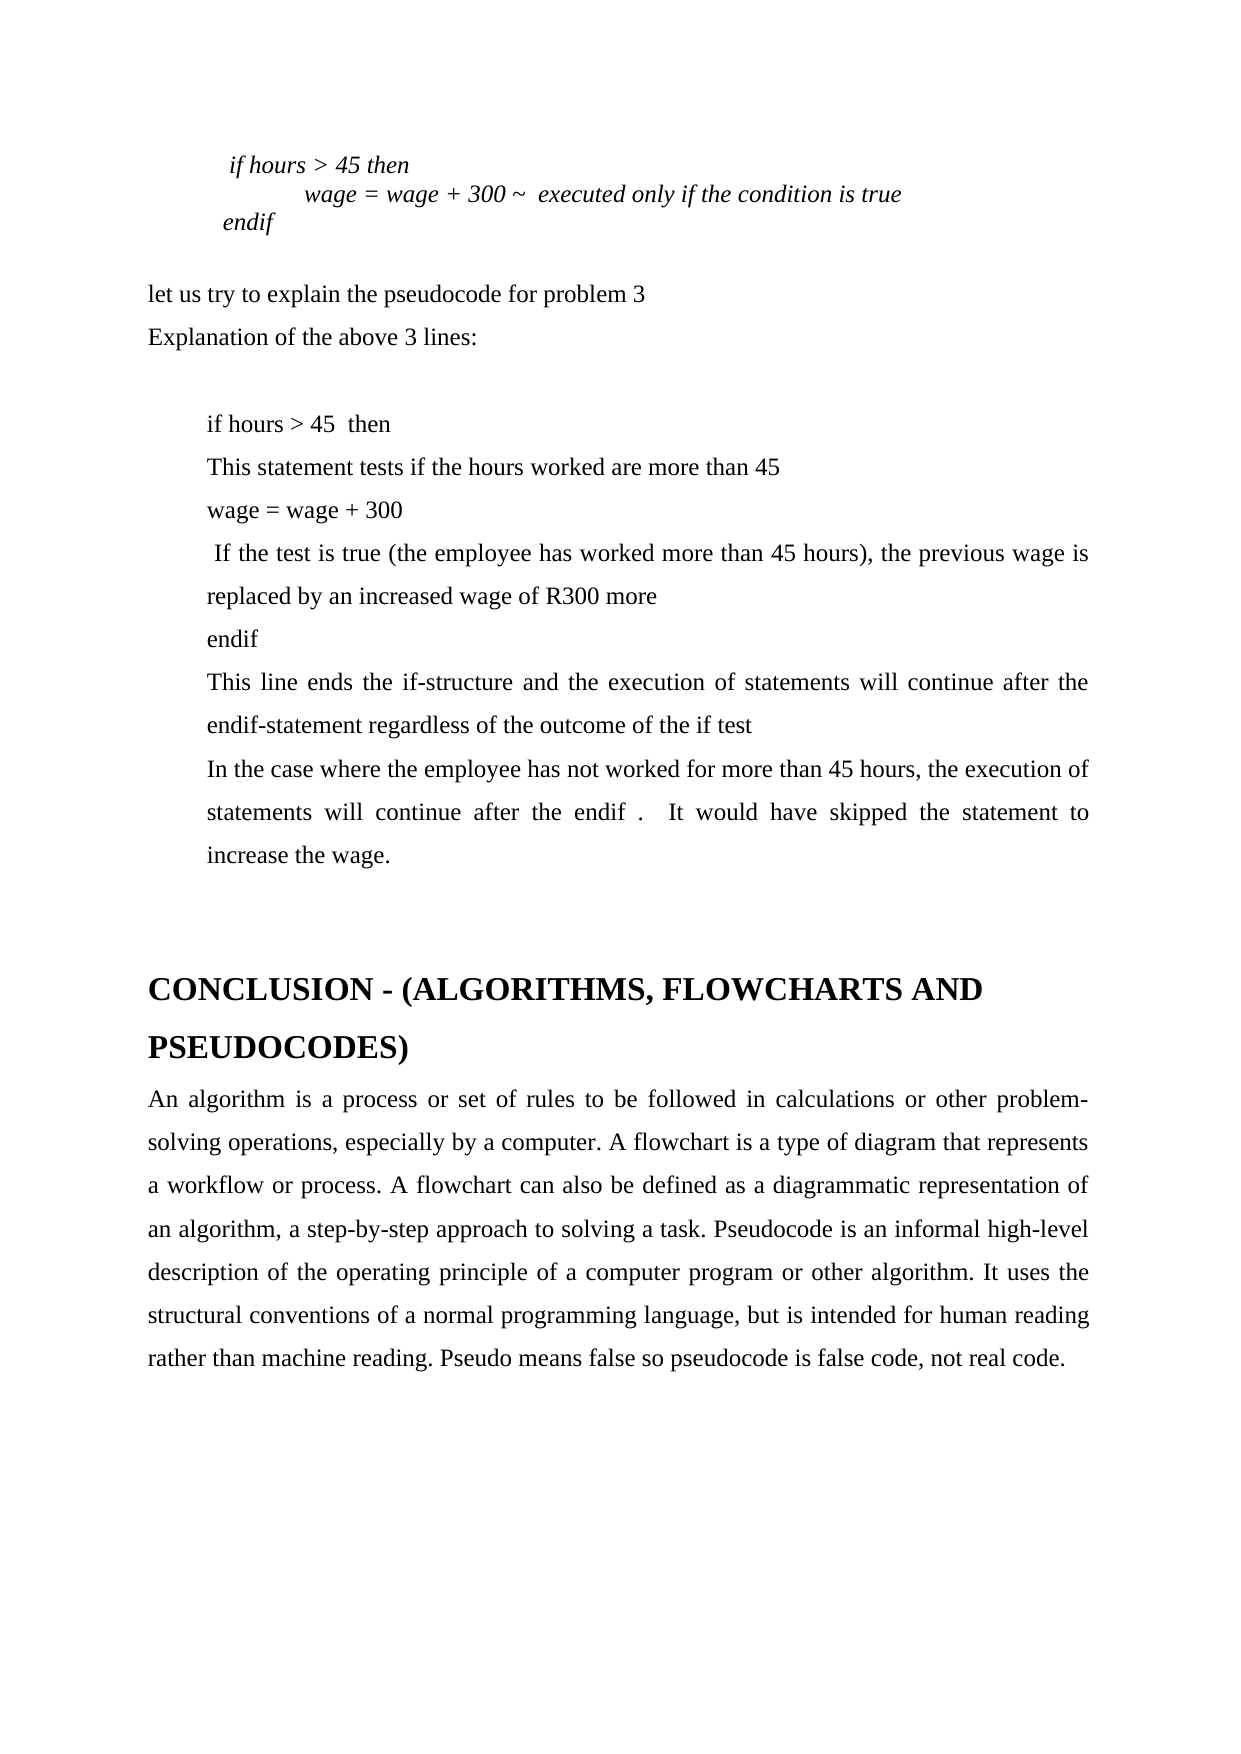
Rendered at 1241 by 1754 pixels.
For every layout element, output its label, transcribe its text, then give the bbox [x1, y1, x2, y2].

text wage = wage + 300 ~ executed only if the condition is true [148, 179, 1090, 207]
text if hours > 45 then [207, 409, 1090, 437]
text endif [207, 624, 1090, 653]
text In the case where the employee has not worked for more than 45 hours, the execution of statements will continue after the endif . It would have skipped the statement to increase the wage. [207, 754, 1090, 869]
text This statement tests if the hours worked are more than 45 [207, 452, 1090, 481]
text if hours > 45 then [148, 150, 1090, 179]
text let us try to explain the pseudocode for problem 3 [148, 279, 1090, 308]
text wage = wage + 300 [207, 495, 1090, 524]
text Explanation of the above 3 lines: [148, 322, 1090, 351]
text endif [148, 207, 1090, 236]
text This line ends the if-structure and the execution of statements will continue after the endif-statement regardless of the outcome of the if test [207, 667, 1090, 739]
text If the test is true (the employee has worked more than 45 hours), the previous wage is replaced by an increased wage of R300 more [207, 538, 1090, 610]
text An algorithm is a process or set of rules to be followed in calculations or other problem-solving operations, especially by a computer. A flowchart is a type of diagram that represents a workflow or process. A flowchart can also be defined as a diagrammatic representation of an algorithm, a step-by-step approach to solving a task. Pseudocode is an informal high-level description of the operating principle of a computer program or other algorithm. It uses the structural conventions of a normal programming language, but is intended for human reading rather than machine reading. Pseudo means false so pseudocode is false code, not real code. [148, 1084, 1090, 1372]
text CONCLUSION - (ALGORITHMS, FLOWCHARTS AND PSEUDOCODES) [148, 969, 1090, 1065]
